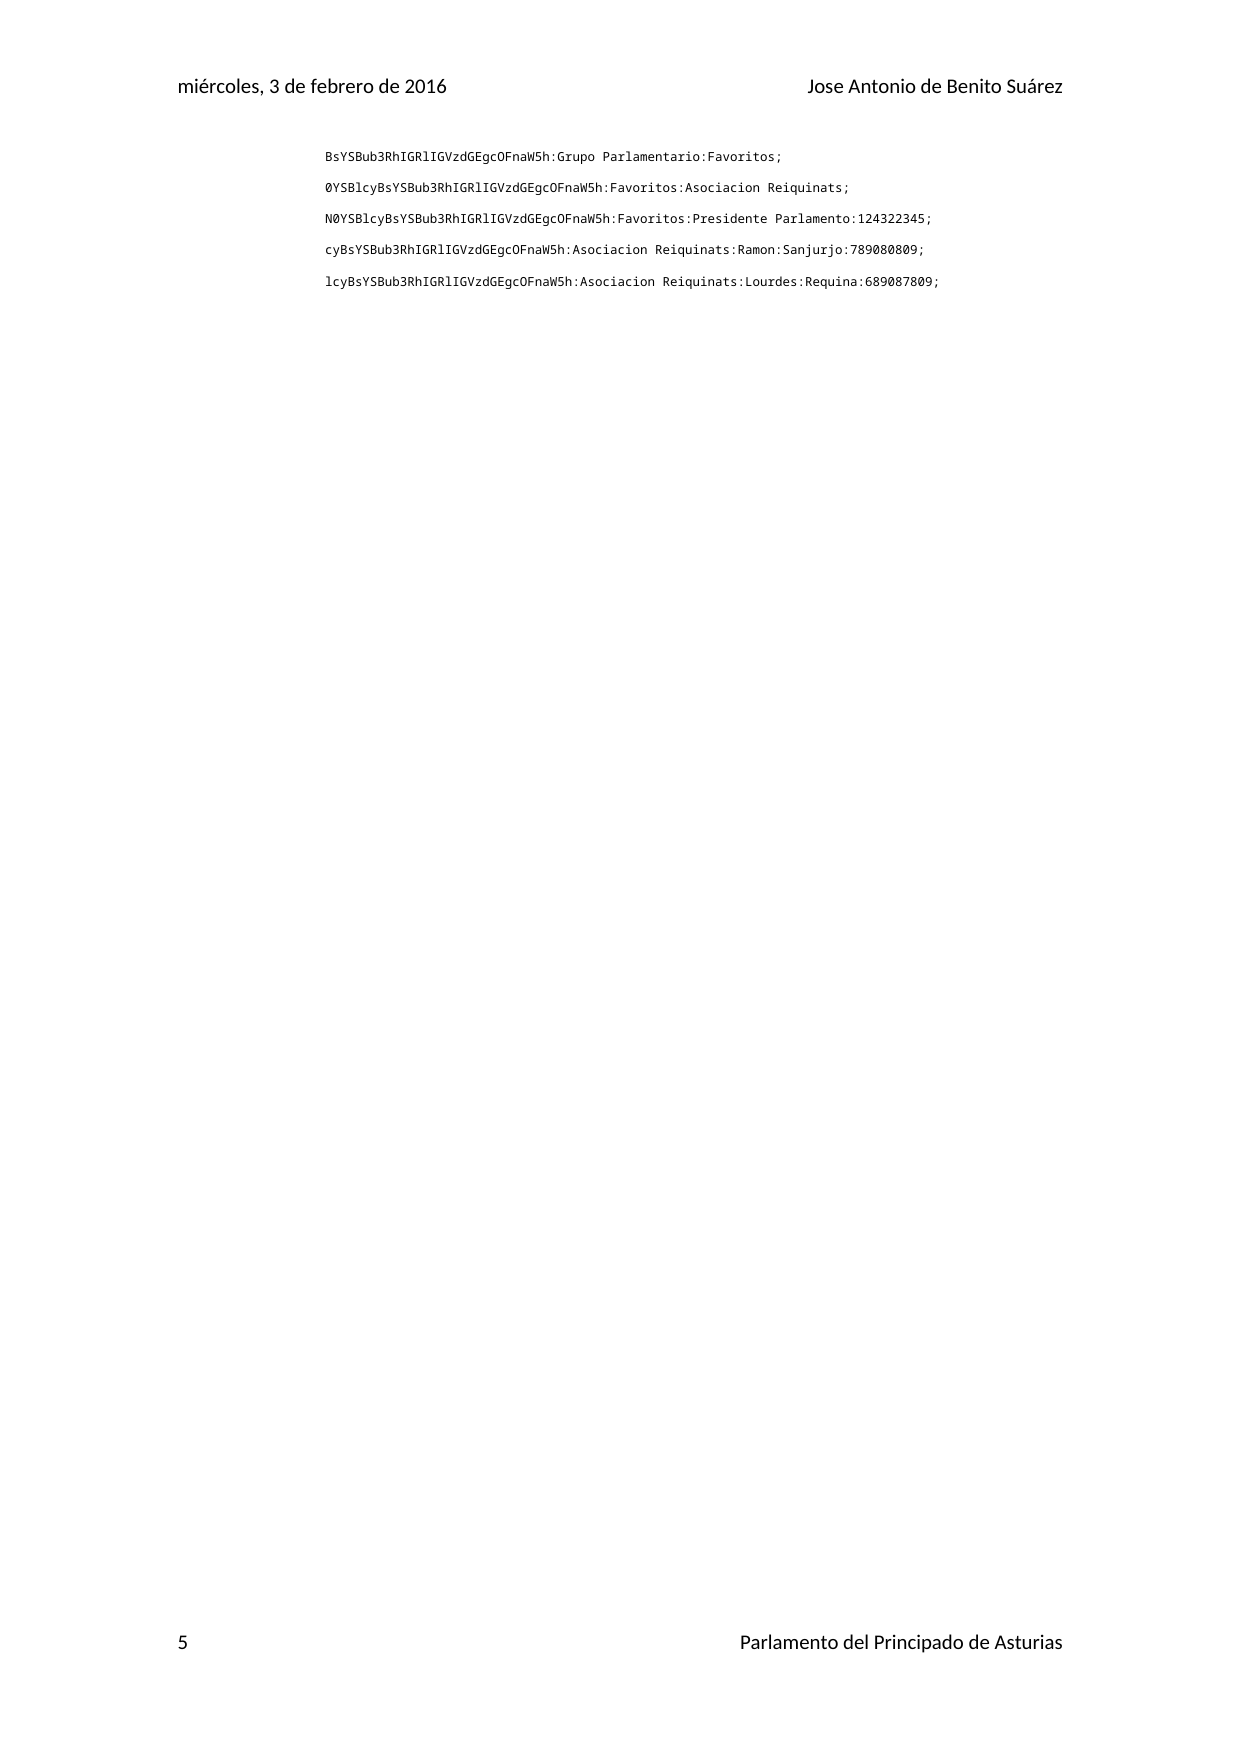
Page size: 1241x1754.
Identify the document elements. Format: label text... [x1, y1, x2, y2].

text N0YSBlcyBsYSBub3RhIGRlIGVzdGEgcOFnaW5h:Favoritos:Presidente Parlamento:124322345; [251, 210, 1063, 227]
text cyBsYSBub3RhIGRlIGVzdGEgcOFnaW5h:Asociacion Reiquinats:Ramon:Sanjurjo:789080809; [251, 241, 1063, 258]
text 0YSBlcyBsYSBub3RhIGRlIGVzdGEgcOFnaW5h:Favoritos:Asociacion Reiquinats; [251, 179, 1063, 196]
text BsYSBub3RhIGRlIGVzdGEgcOFnaW5h:Grupo Parlamentario:Favoritos; [251, 148, 1063, 165]
text lcyBsYSBub3RhIGRlIGVzdGEgcOFnaW5h:Asociacion Reiquinats:Lourdes:Requina:689087809; [251, 273, 1063, 290]
